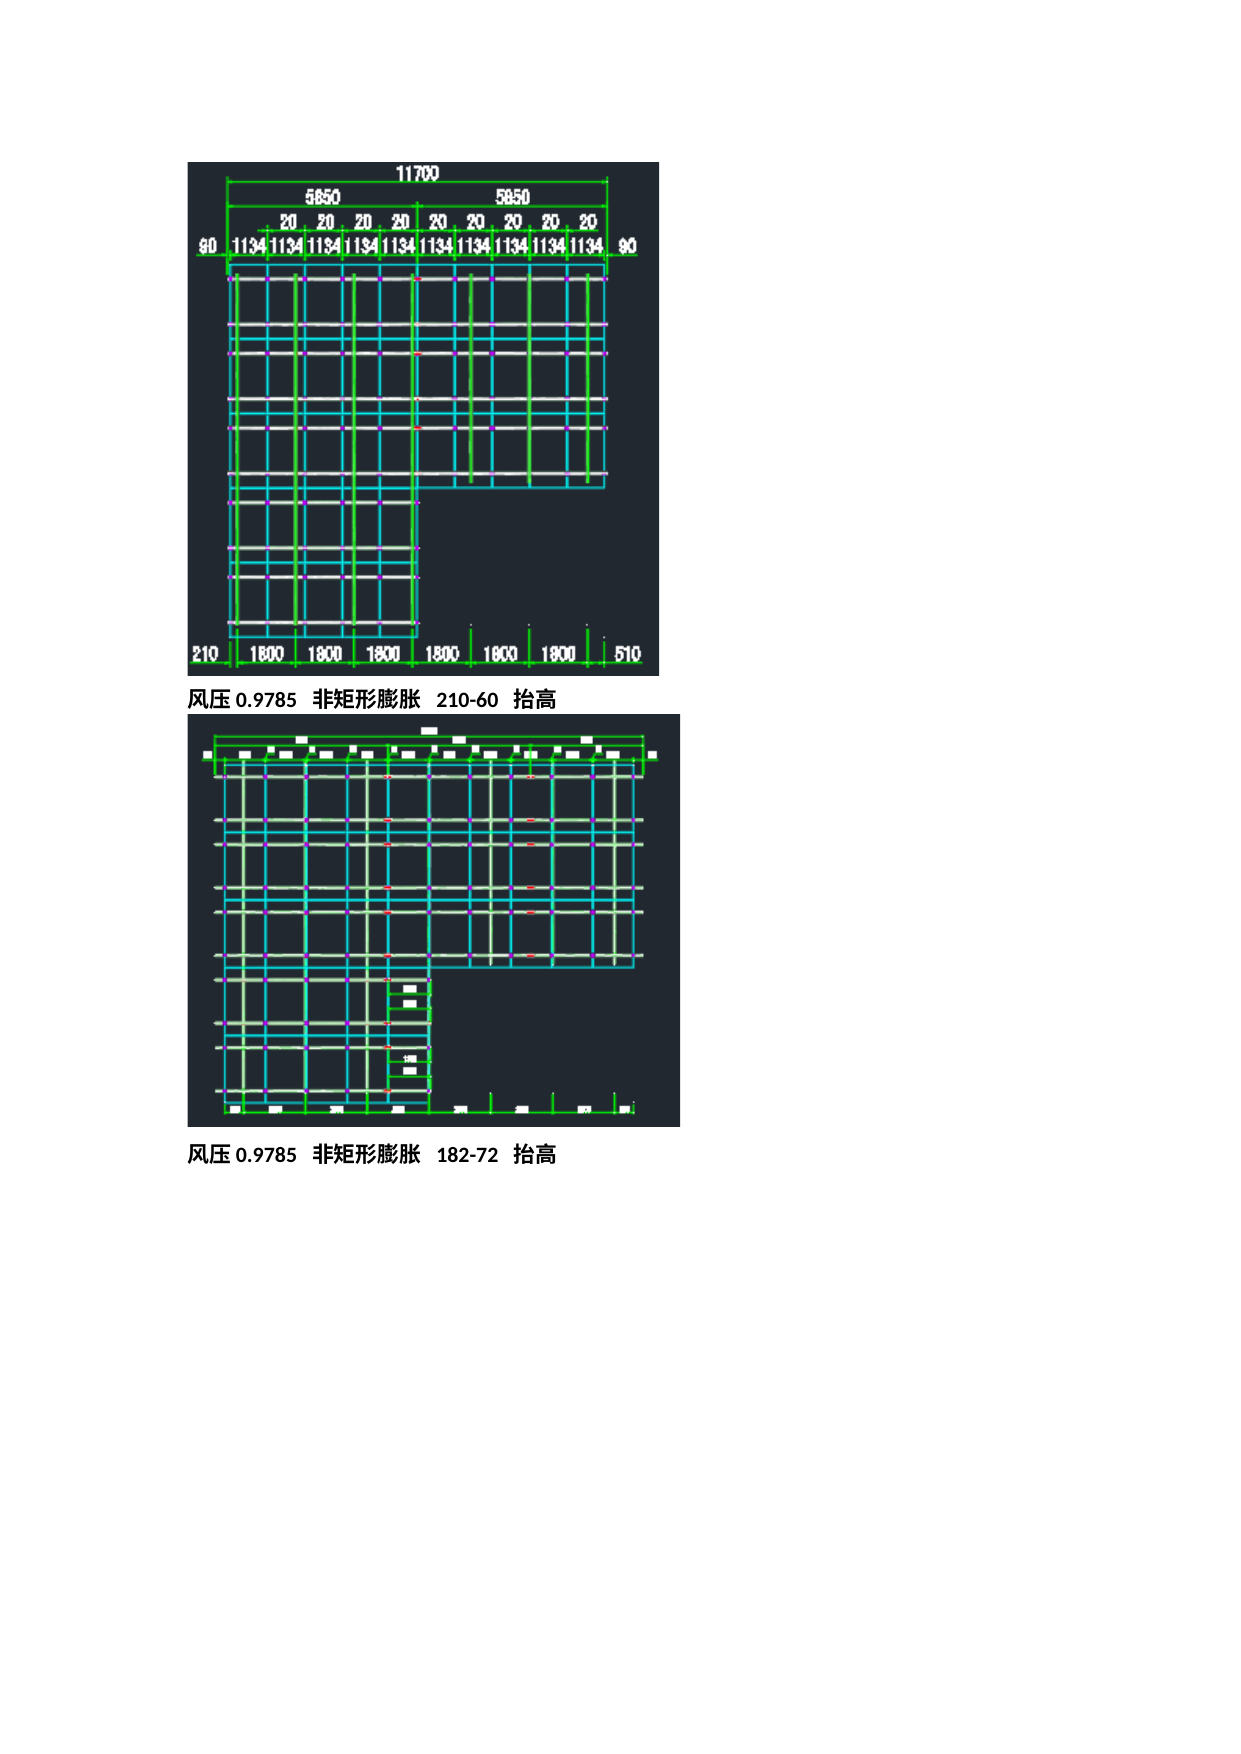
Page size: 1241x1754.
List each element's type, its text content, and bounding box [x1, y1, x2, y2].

picture [187, 714, 680, 1127]
text 风压0.9785 非矩形膨胀 182-72 抬高 [187, 1137, 1053, 1169]
picture [187, 162, 660, 676]
text 风压0.9785 非矩形膨胀 210-60 抬高 [187, 682, 1053, 714]
